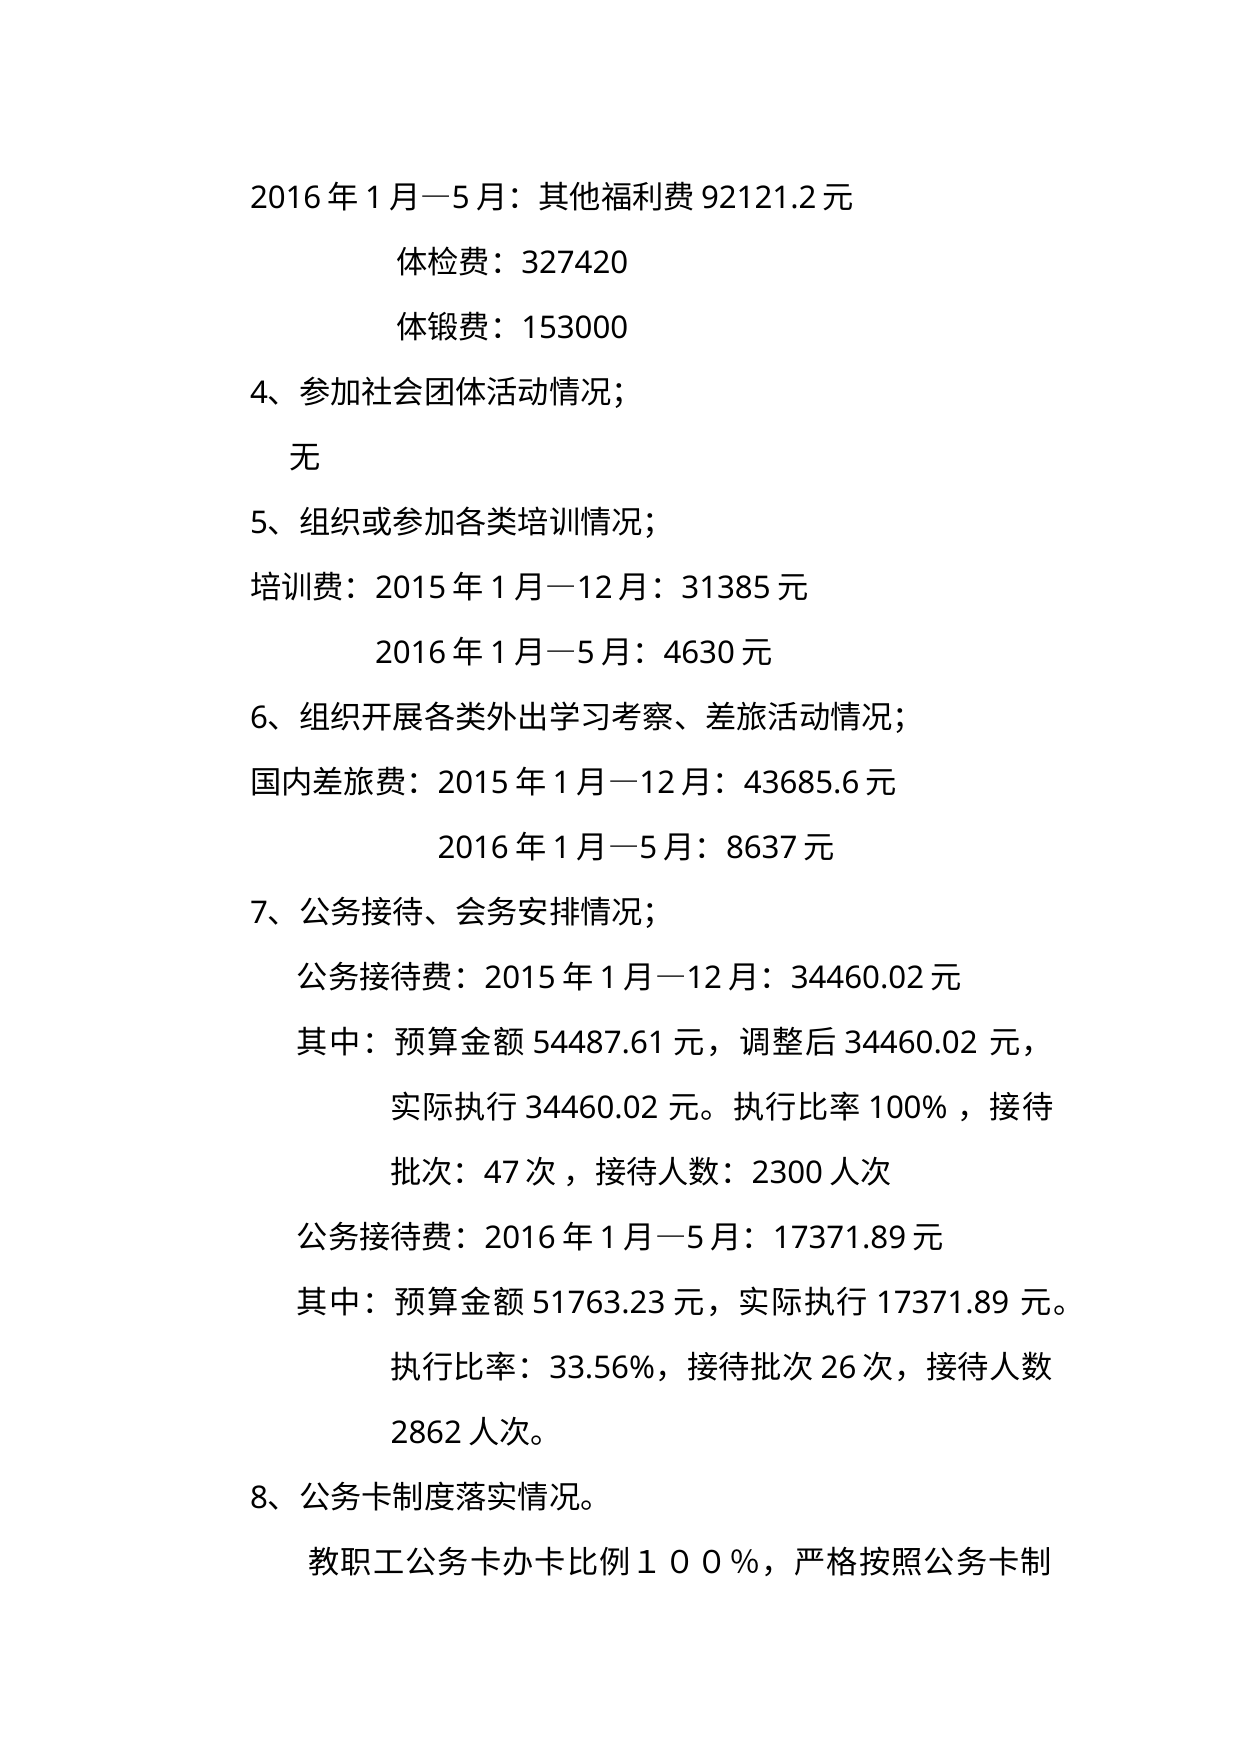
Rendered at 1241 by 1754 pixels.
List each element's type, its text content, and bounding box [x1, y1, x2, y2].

text 5、组织或参加各类培训情况； [187, 487, 1053, 552]
text 公务接待费：2015年1月—12月：34460.02元 [187, 942, 1053, 1007]
text 其中：预算金额54487.61元，调整后34460.02 元，实际执行34460.02 元。执行比率100% ，接待批次：47次 ，接待人数：2300人次 [296, 1007, 1053, 1202]
text 体检费：327420 [187, 227, 1053, 292]
text 2016年1月—5月：4630元 [187, 617, 1053, 682]
text 6、组织开展各类外出学习考察、差旅活动情况； [187, 682, 1053, 747]
text 培训费：2015年1月—12月：31385元 [187, 552, 1053, 617]
text 4、参加社会团体活动情况； [187, 357, 1053, 422]
text 2016年1月—5月：8637元 [187, 812, 1053, 877]
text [253, 1527, 1053, 1592]
text 国内差旅费：2015年1月—12月：43685.6元 [187, 747, 1053, 812]
text 8、公务卡制度落实情况。 [187, 1462, 1053, 1527]
text 7、公务接待、会务安排情况； [187, 877, 1053, 942]
text 2016年1月—5月：其他福利费92121.2元 [187, 162, 1053, 227]
text 其中：预算金额51763.23元，实际执行17371.89 元。执行比率：33.56%，接待批次26次，接待人数2862人次。 [297, 1267, 1053, 1462]
text 公务接待费：2016年1月—5月：17371.89元 [187, 1202, 1053, 1267]
text 无 [187, 422, 1053, 487]
text 体锻费：153000 [187, 292, 1053, 357]
